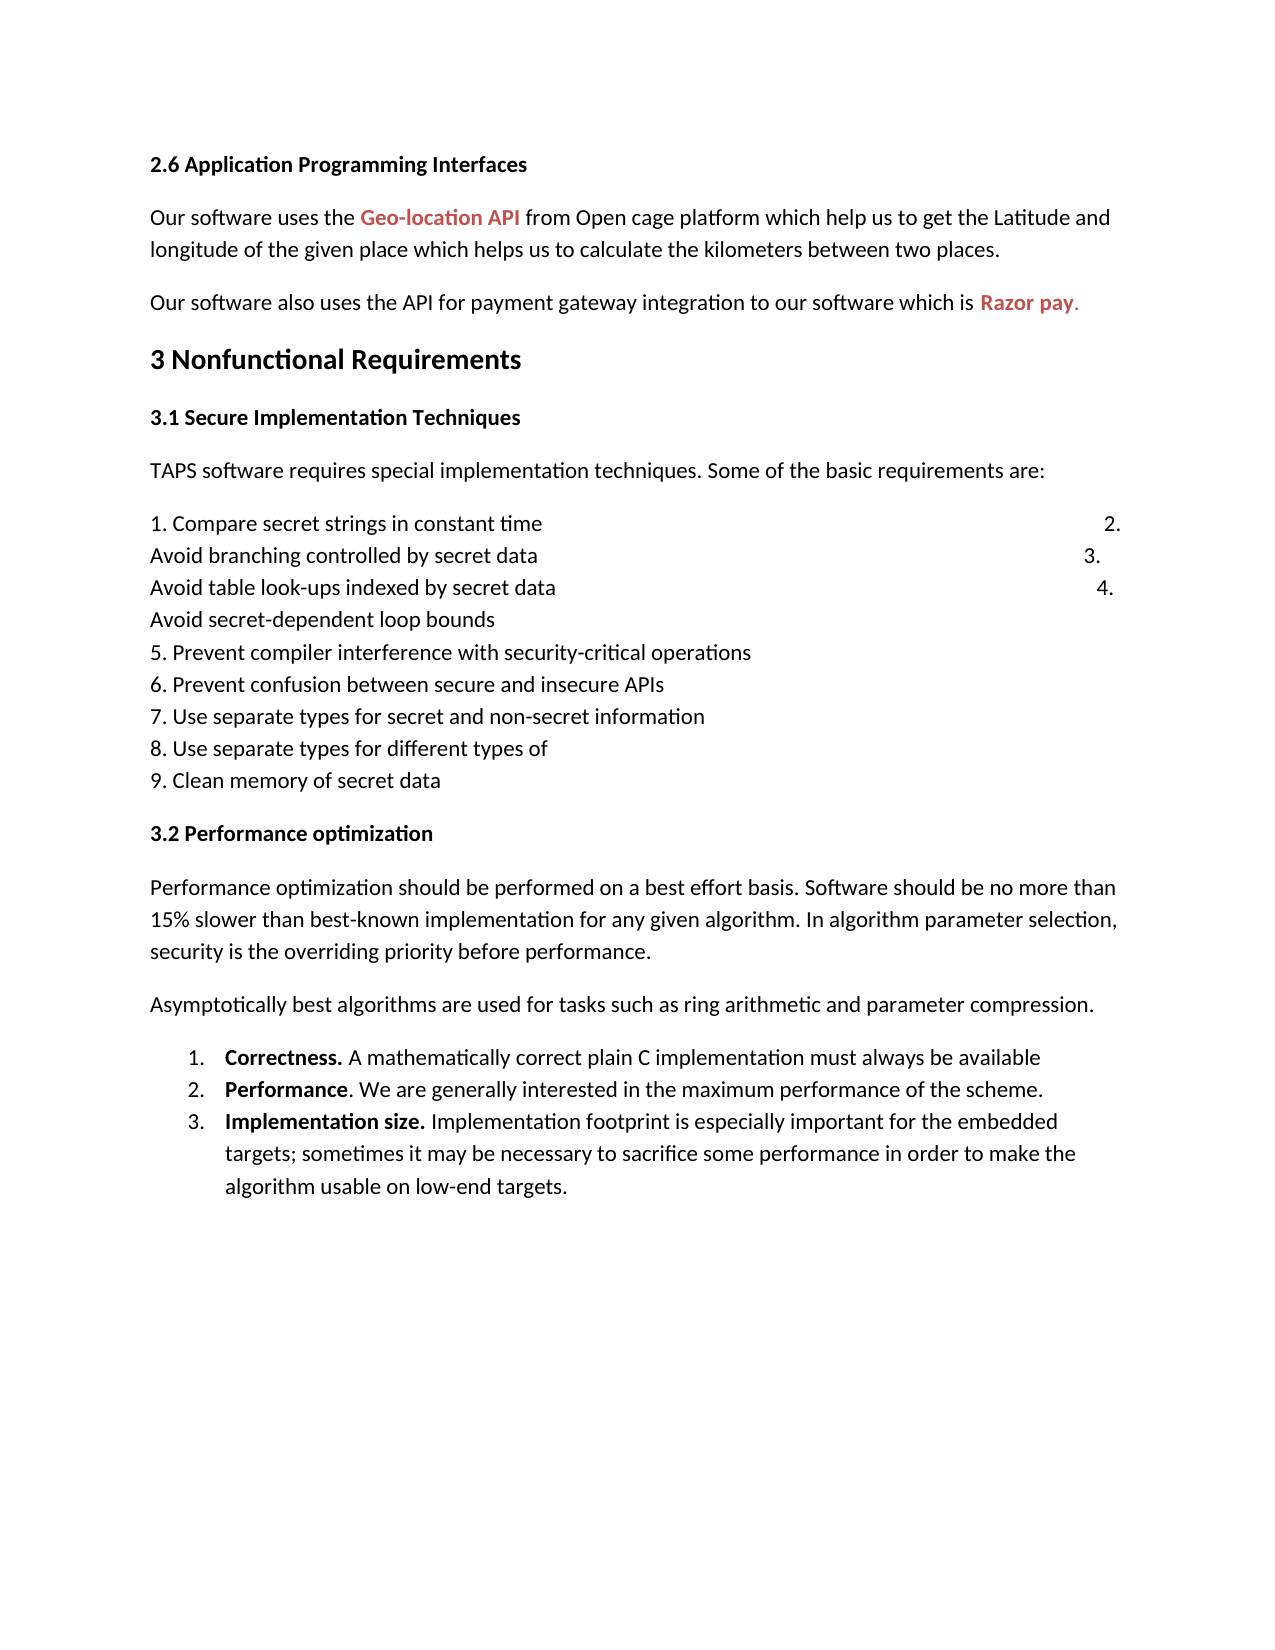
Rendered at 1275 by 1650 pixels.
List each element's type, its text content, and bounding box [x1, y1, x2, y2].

text Our software uses the Geo-location API from Open cage platform which help us to get the Latitude and longitude of the given place which helps us to calculate the kilometers between two places. [150, 203, 1125, 263]
text Performance optimization should be performed on a best effort basis. Software should be no more than 15% slower than best-known implementation for any given algorithm. In algorithm parameter selection, security is the overriding priority before performance. [150, 873, 1125, 965]
text Our software also uses the API for payment gateway integration to our software which is Razor pay. [150, 288, 1125, 316]
list Performance. We are generally interested in the maximum performance of the scheme. [187, 1075, 1125, 1103]
list Implementation size. Implementation footprint is especially important for the embedded targets; sometimes it may be necessary to sacrifice some performance in order to make the algorithm usable on low-end targets. [187, 1107, 1125, 1200]
text TAPS software requires special implementation techniques. Some of the basic requirements are: [150, 456, 1125, 484]
text 2.6 Application Programming Interfaces [150, 150, 1125, 178]
list Correctness. A mathematically correct plain C implementation must always be available [187, 1043, 1125, 1071]
text Asymptotically best algorithms are used for tasks such as ring arithmetic and parameter compression. [150, 990, 1125, 1018]
text 3.2 Performance optimization [150, 819, 1125, 848]
text 3 Nonfunctional Requirements [150, 341, 1125, 377]
text 3.1 Secure Implementation Techniques [150, 403, 1125, 431]
text 1. Compare secret strings in constant time 2. Avoid branching controlled by secret data 3. Avoid table look-ups indexed by secret data 4. Avoid secret-dependent loop bounds 5. Prevent compiler interference with security-critical operations 6. Prevent confusion between secure and insecure APIs 7. Use separate types for secret and non-secret information 8. Use separate types for different types of 9. Clean memory of secret data [150, 509, 1125, 794]
